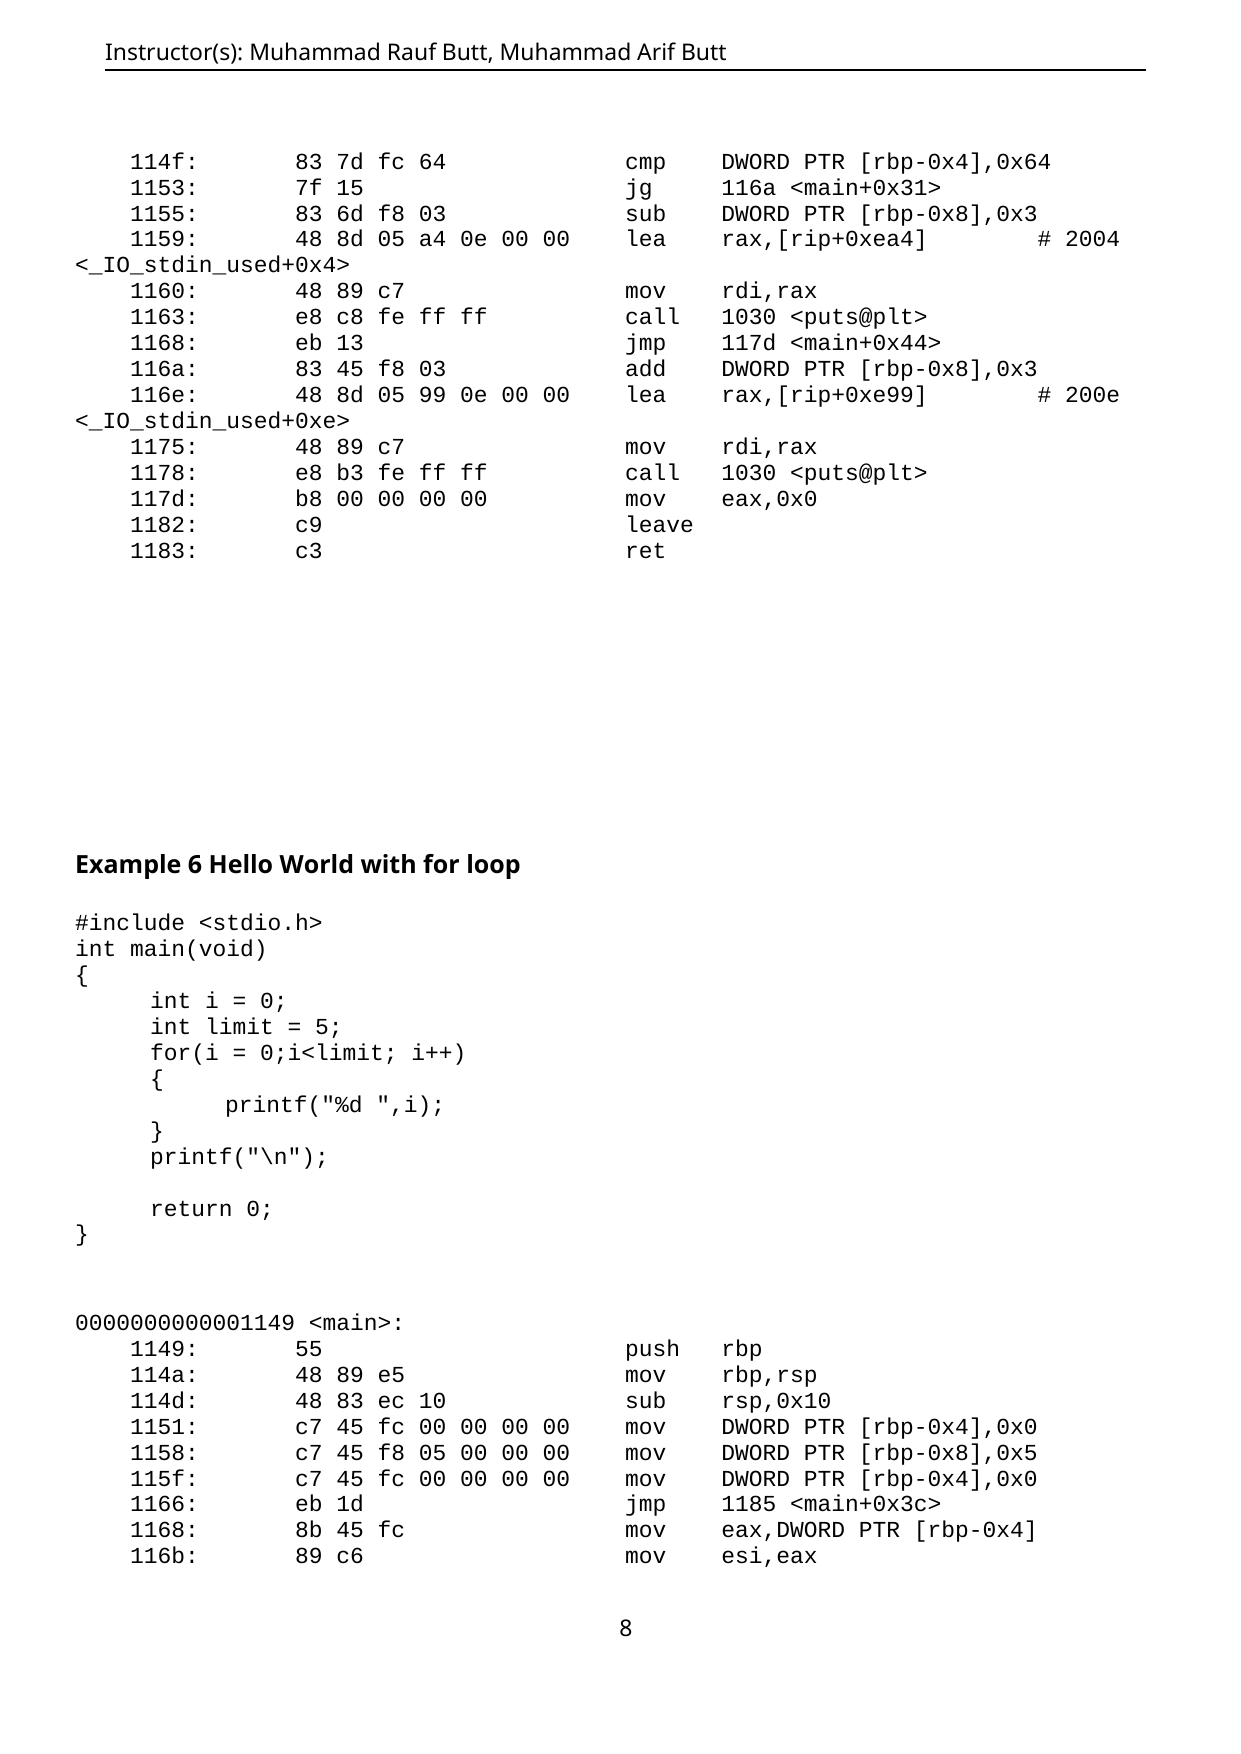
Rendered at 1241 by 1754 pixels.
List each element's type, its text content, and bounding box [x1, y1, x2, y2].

text 1155: 83 6d f8 03 sub DWORD PTR [rbp-0x8],0x3 [75, 202, 1146, 228]
text 114a: 48 89 e5 mov rbp,rsp [75, 1363, 1146, 1389]
text int main(void) [75, 937, 1146, 963]
text 1178: e8 b3 fe ff ff call 1030 <puts@plt> [75, 461, 1146, 487]
text 1182: c9 leave [75, 513, 1146, 539]
text printf("\n"); [75, 1145, 1146, 1171]
text 116a: 83 45 f8 03 add DWORD PTR [rbp-0x8],0x3 [75, 357, 1146, 383]
text for(i = 0;i<limit; i++) [75, 1041, 1146, 1067]
text int limit = 5; [75, 1015, 1146, 1041]
text 0000000000001149 <main>: [75, 1311, 1146, 1337]
text } [75, 1119, 1146, 1145]
text 116b: 89 c6 mov esi,eax [75, 1545, 1146, 1571]
text 114f: 83 7d fc 64 cmp DWORD PTR [rbp-0x4],0x64 [75, 150, 1146, 176]
text 1153: 7f 15 jg 116a <main+0x31> [75, 176, 1146, 202]
text return 0; [75, 1197, 1146, 1223]
text int i = 0; [75, 989, 1146, 1015]
text #include <stdio.h> [75, 912, 1146, 937]
text 1151: c7 45 fc 00 00 00 00 mov DWORD PTR [rbp-0x4],0x0 [75, 1415, 1146, 1441]
text 117d: b8 00 00 00 00 mov eax,0x0 [75, 487, 1146, 513]
text 114d: 48 83 ec 10 sub rsp,0x10 [75, 1389, 1146, 1415]
text 1175: 48 89 c7 mov rdi,rax [75, 435, 1146, 461]
text 1149: 55 push rbp [75, 1337, 1146, 1363]
text 1160: 48 89 c7 mov rdi,rax [75, 280, 1146, 306]
text 1183: c3 ret [75, 539, 1146, 565]
text } [75, 1223, 1146, 1249]
text 1159: 48 8d 05 a4 0e 00 00 lea rax,[rip+0xea4] # 2004 <_IO_stdin_used+0x4> [75, 228, 1146, 280]
text 1166: eb 1d jmp 1185 <main+0x3c> [75, 1493, 1146, 1519]
text { [75, 963, 1146, 989]
text 1158: c7 45 f8 05 00 00 00 mov DWORD PTR [rbp-0x8],0x5 [75, 1441, 1146, 1467]
text 1168: 8b 45 fc mov eax,DWORD PTR [rbp-0x4] [75, 1519, 1146, 1545]
text 116e: 48 8d 05 99 0e 00 00 lea rax,[rip+0xe99] # 200e <_IO_stdin_used+0xe> [75, 383, 1146, 435]
text 1168: eb 13 jmp 117d <main+0x44> [75, 332, 1146, 357]
text { [75, 1067, 1146, 1093]
text 115f: c7 45 fc 00 00 00 00 mov DWORD PTR [rbp-0x4],0x0 [75, 1467, 1146, 1493]
text 1163: e8 c8 fe ff ff call 1030 <puts@plt> [75, 306, 1146, 332]
text printf("%d ",i); [75, 1093, 1146, 1119]
text Example 6 Hello World with for loop [75, 846, 1146, 880]
